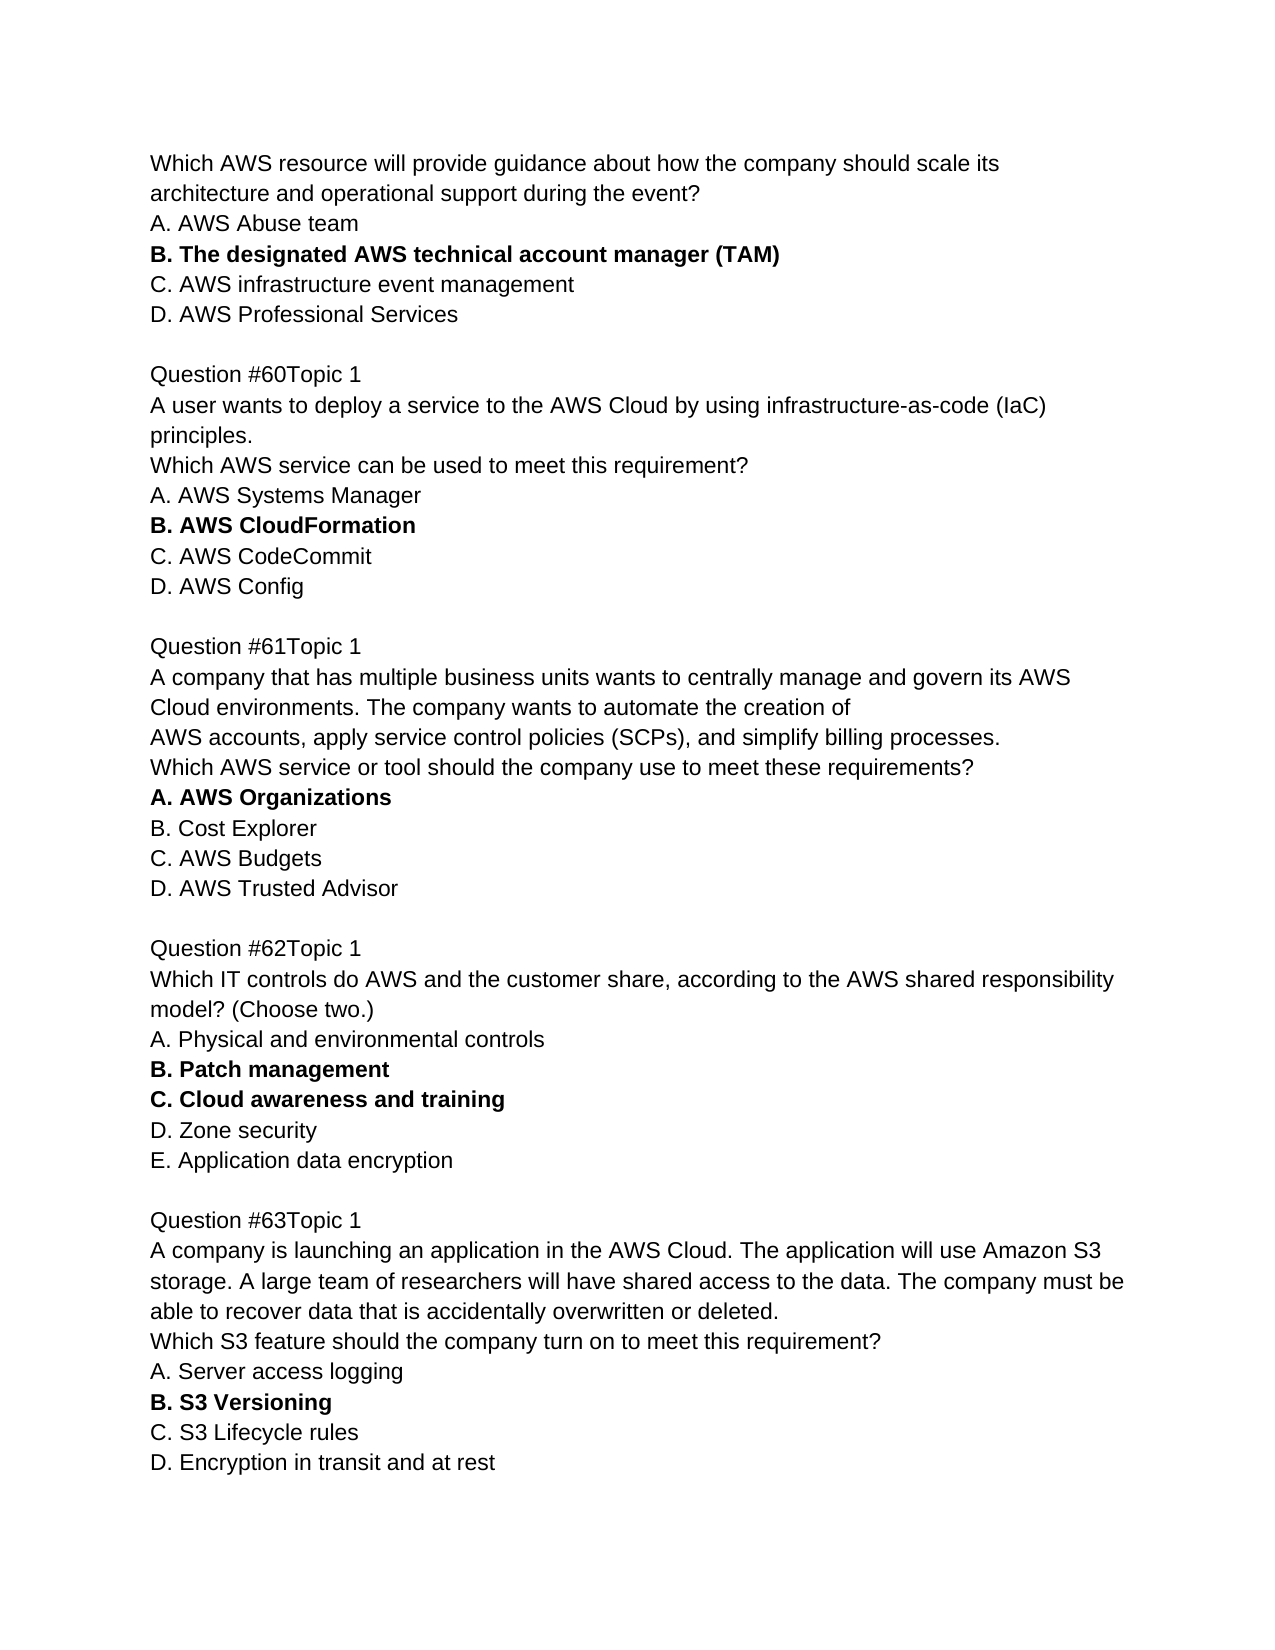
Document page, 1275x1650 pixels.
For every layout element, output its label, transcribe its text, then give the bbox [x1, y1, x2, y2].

text Which AWS resource will provide guidance about how the company should scale its architecture and operational support during the event? [150, 150, 1125, 207]
text D. AWS Professional Services [150, 301, 1125, 327]
text Which S3 feature should the company turn on to meet this requirement? [150, 1328, 1125, 1354]
text Which AWS service or tool should the company use to meet these requirements? [150, 754, 1125, 781]
text D. Encryption in transit and at rest [150, 1449, 1125, 1475]
text A. AWS Abuse team [150, 210, 1125, 237]
text B. AWS CloudFormation [150, 512, 1125, 539]
text C. Cloud awareness and training [150, 1086, 1125, 1113]
text D. AWS Trusted Advisor [150, 875, 1125, 901]
text A company that has multiple business units wants to centrally manage and govern its AWS Cloud environments. The company wants to automate the creation of [150, 663, 1125, 720]
text C. AWS infrastructure event management [150, 271, 1125, 297]
text A. AWS Organizations [150, 784, 1125, 811]
text B. Cost Explorer [150, 814, 1125, 841]
text Question #63Topic 1 [150, 1207, 1125, 1234]
text B. The designated AWS technical account manager (TAM) [150, 241, 1125, 267]
text C. AWS CodeCommit [150, 543, 1125, 569]
text Question #61Topic 1 [150, 633, 1125, 660]
text AWS accounts, apply service control policies (SCPs), and simplify billing processes. [150, 724, 1125, 750]
text C. S3 Lifecycle rules [150, 1419, 1125, 1445]
text Question #62Topic 1 [150, 935, 1125, 962]
text B. S3 Versioning [150, 1388, 1125, 1415]
text A company is launching an application in the AWS Cloud. The application will use Amazon S3 storage. A large team of researchers will have shared access to the data. The company must be able to recover data that is accidentally overwritten or deleted. [150, 1237, 1125, 1324]
text Which IT controls do AWS and the customer share, according to the AWS shared responsibility model? (Choose two.) [150, 966, 1125, 1022]
text A. Physical and environmental controls [150, 1026, 1125, 1052]
text E. Application data encryption [150, 1147, 1125, 1173]
text Which AWS service can be used to meet this requirement? [150, 452, 1125, 478]
text Question #60Topic 1 [150, 361, 1125, 388]
text A. Server access logging [150, 1358, 1125, 1385]
text D. AWS Config [150, 573, 1125, 599]
text D. Zone security [150, 1117, 1125, 1143]
text B. Patch management [150, 1056, 1125, 1083]
text A. AWS Systems Manager [150, 482, 1125, 509]
text A user wants to deploy a service to the AWS Cloud by using infrastructure-as-code (IaC) principles. [150, 392, 1125, 448]
text C. AWS Budgets [150, 845, 1125, 871]
